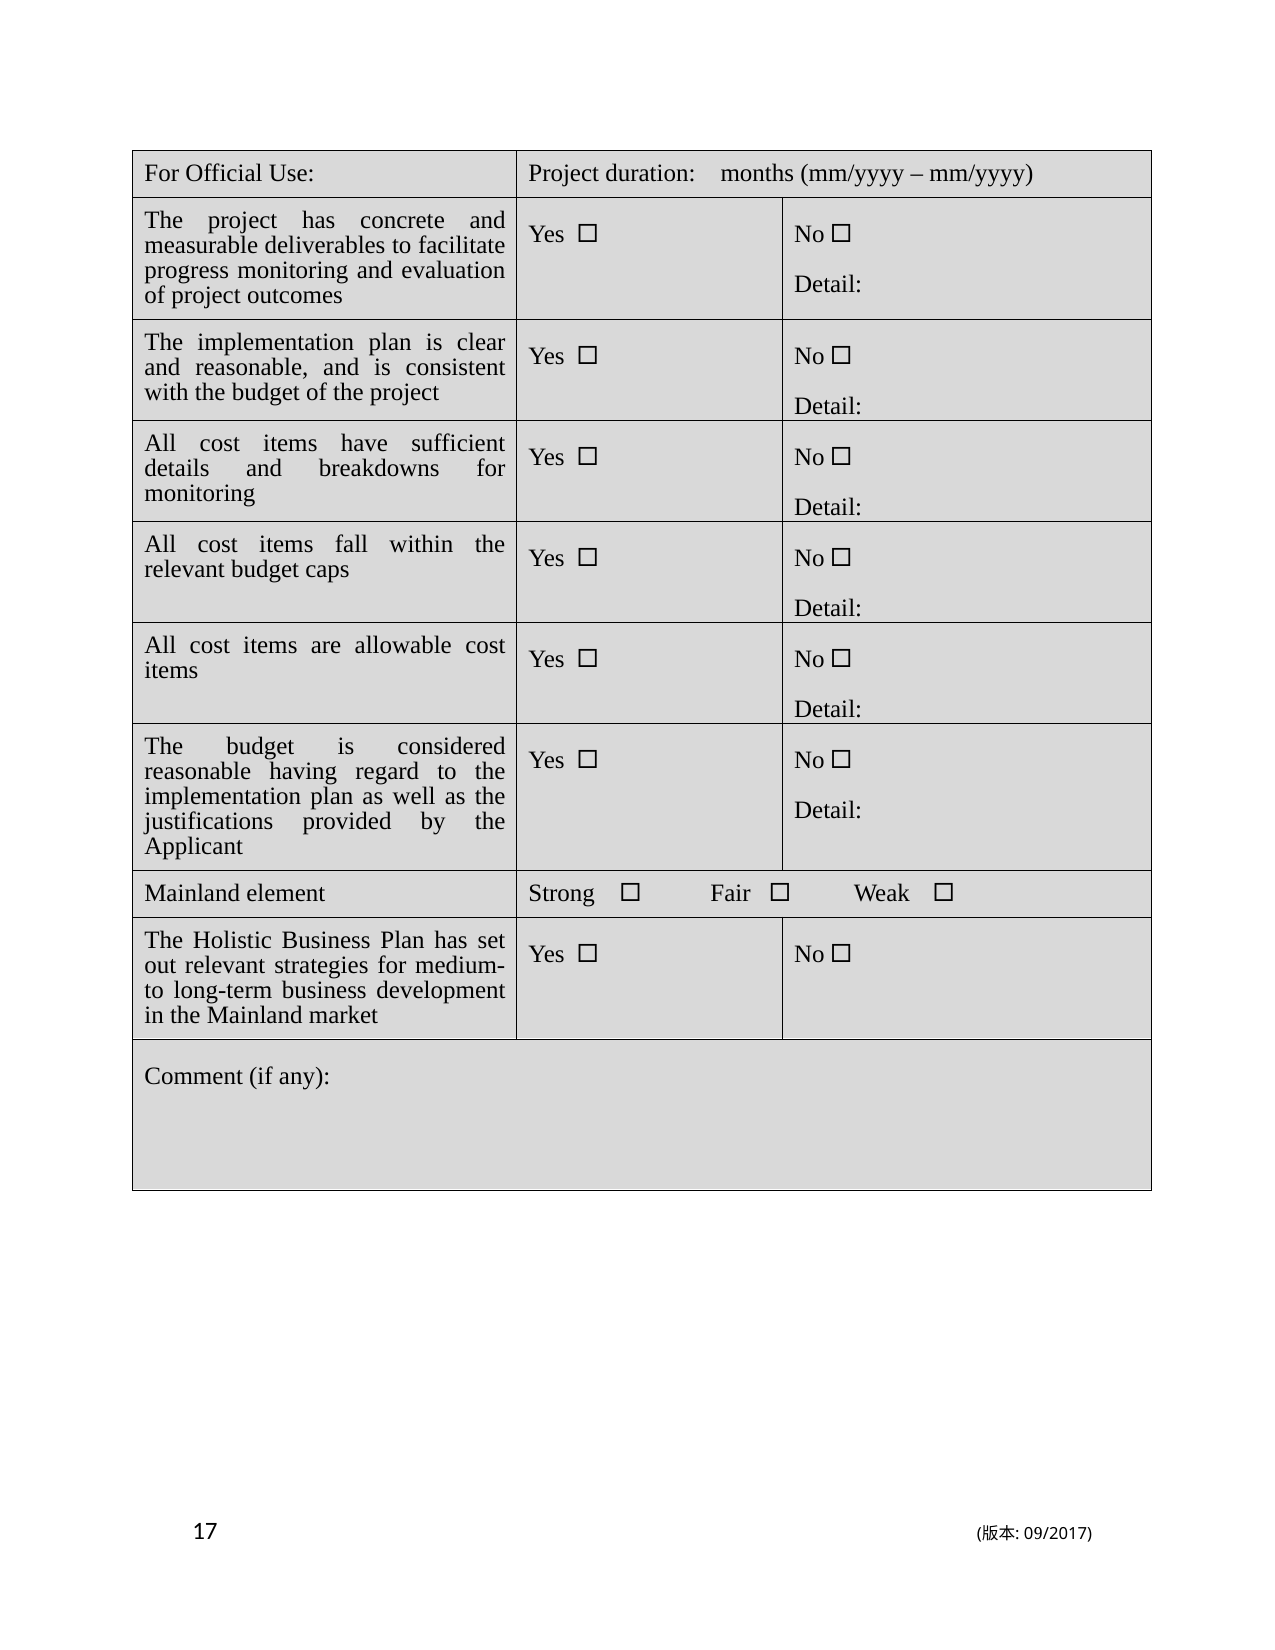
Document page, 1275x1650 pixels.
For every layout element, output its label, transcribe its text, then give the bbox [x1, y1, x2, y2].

table_cell No Detail: [783, 198, 1151, 319]
table_cell Strong Fair Weak [517, 871, 1151, 917]
table_cell No Detail: [783, 724, 1151, 870]
table_cell No Detail: [783, 320, 1151, 420]
table_cell The project has concrete and measurable deliverables to facilitate progress monitoring and evaluation of project outcomes [133, 198, 516, 319]
table_cell All cost items have sufficient details and breakdowns for monitoring [133, 421, 516, 521]
table_cell All cost items are allowable cost items [133, 623, 516, 723]
table_cell No Detail: [783, 623, 1151, 723]
table_header Project duration: months (mm/yyyy – mm/yyyy) [517, 151, 1151, 197]
table_cell Yes [517, 320, 782, 420]
table_cell Yes [517, 918, 782, 1038]
table_cell Yes [517, 421, 782, 521]
table_cell Comment (if any): [133, 1040, 1151, 1189]
table_header For Official Use: [133, 151, 516, 197]
table_cell The implementation plan is clear and reasonable, and is consistent with the budget of the project [133, 320, 516, 420]
table_cell No [783, 918, 1151, 1038]
table_cell The Holistic Business Plan has set out relevant strategies for medium- to long-term business development in the Mainland market [133, 918, 516, 1038]
table_cell Yes [517, 522, 782, 622]
table_cell Yes [517, 724, 782, 870]
table_cell Yes [517, 623, 782, 723]
table_cell All cost items fall within the relevant budget caps [133, 522, 516, 622]
table_cell No Detail: [783, 421, 1151, 521]
table_cell The budget is considered reasonable having regard to the implementation plan as well as the justifications provided by the Applicant [133, 724, 516, 870]
table_cell Yes [517, 198, 782, 319]
table_cell Mainland element [133, 871, 516, 917]
table_cell No Detail: [783, 522, 1151, 622]
